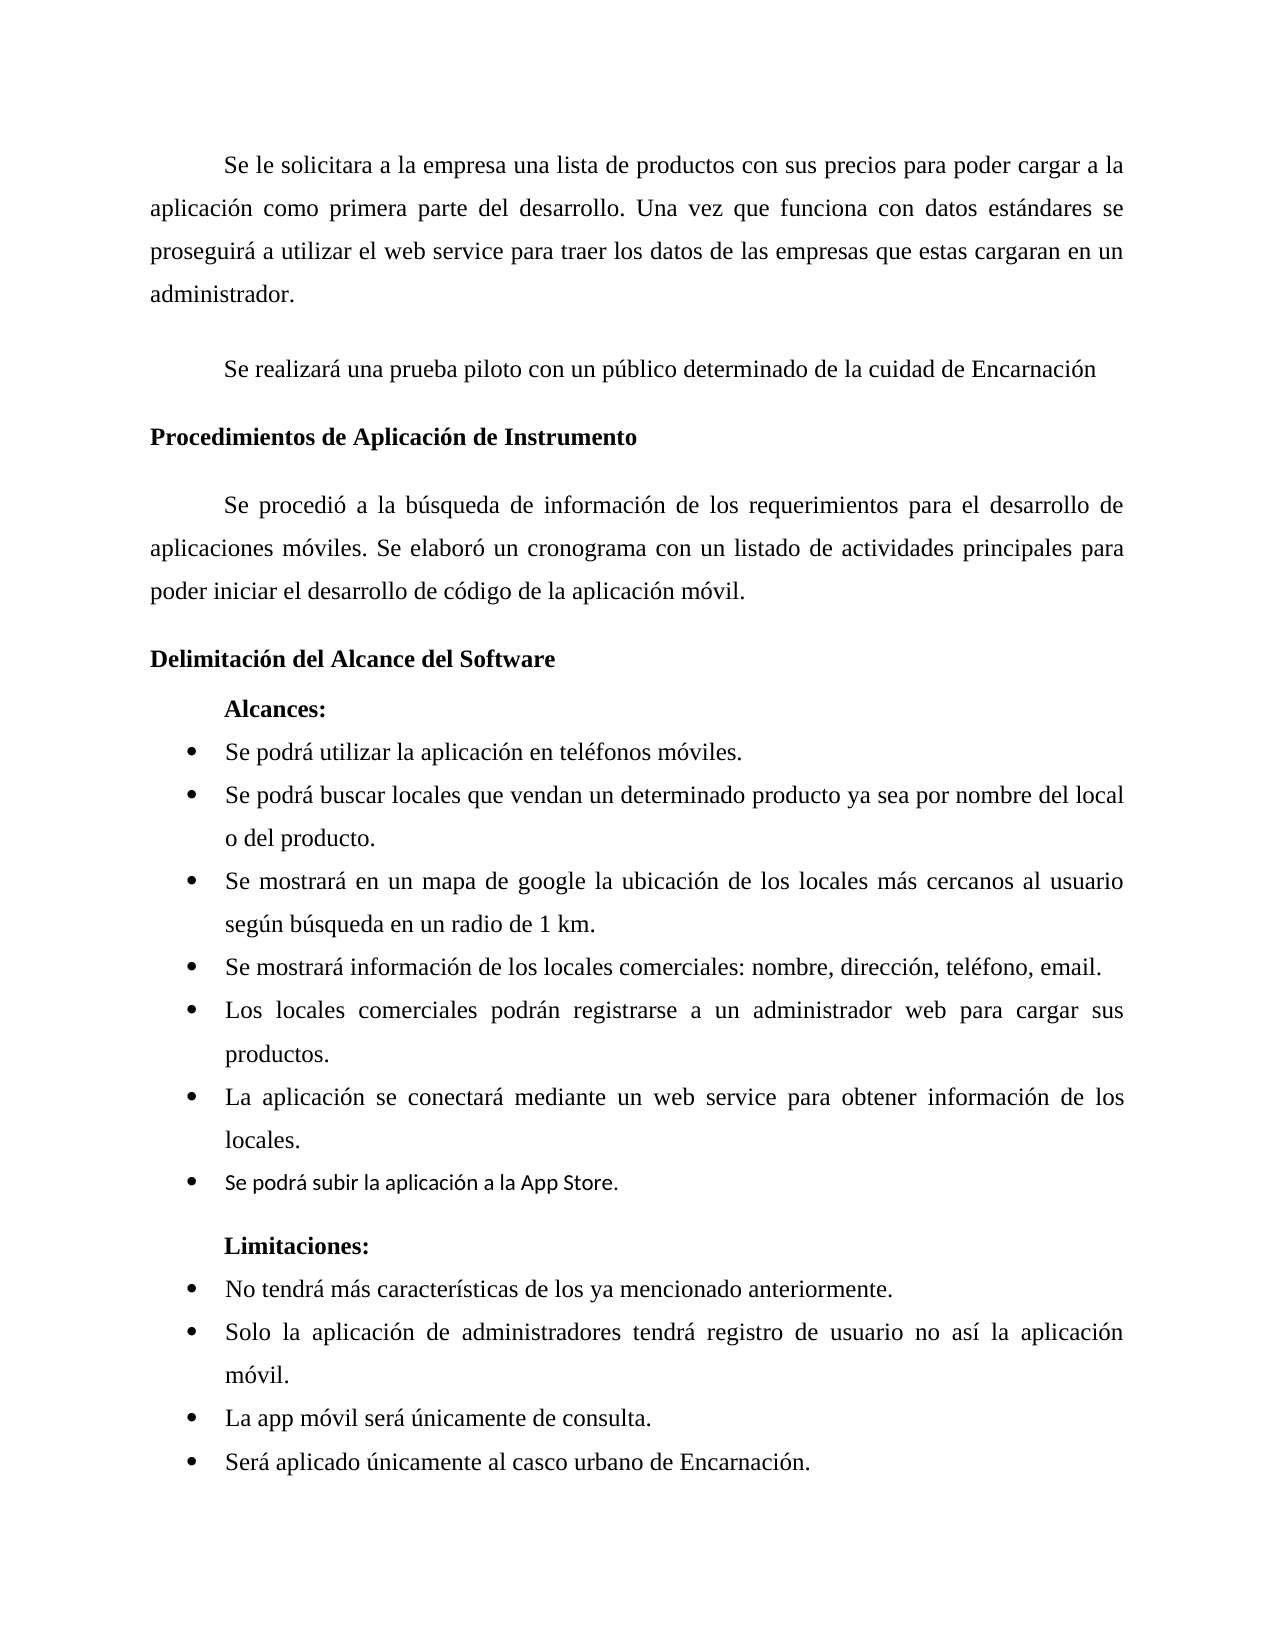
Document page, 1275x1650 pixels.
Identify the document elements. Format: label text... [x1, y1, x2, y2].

text Se procedió a la búsqueda de información de los requerimientos para el desarrollo de aplicaciones móviles. Se elaboró un cronograma con un listado de actividades principales para poder iniciar el desarrollo de código de la aplicación móvil. [150, 490, 1125, 605]
subtitle Delimitación del Alcance del Software [150, 644, 1125, 673]
subtitle Procedimientos de Aplicación de Instrumento [150, 422, 1125, 451]
list La aplicación se conectará mediante un web service para obtener información de los locales. [187, 1082, 1125, 1154]
list Solo la aplicación de administradores tendrá registro de usuario no así la aplicación móvil. [187, 1317, 1125, 1389]
list Será aplicado únicamente al casco urbano de Encarnación. [187, 1447, 1125, 1475]
list Se podrá subir la aplicación a la App Store. [187, 1168, 1125, 1196]
text Alcances: [150, 694, 1125, 722]
list Se podrá utilizar la aplicación en teléfonos móviles. [187, 737, 1125, 766]
list Se mostrará información de los locales comerciales: nombre, dirección, teléfono, email. [187, 952, 1125, 981]
list Se mostrará en un mapa de google la ubicación de los locales más cercanos al usuario según búsqueda en un radio de 1 km. [187, 866, 1125, 938]
list Los locales comerciales podrán registrarse a un administrador web para cargar sus productos. [187, 996, 1125, 1067]
text Limitaciones: [150, 1231, 1125, 1260]
text Se realizará una prueba piloto con un público determinado de la cuidad de Encarnación [150, 354, 1125, 382]
list La app móvil será únicamente de consulta. [187, 1403, 1125, 1432]
list No tendrá más características de los ya mencionado anteriormente. [187, 1274, 1125, 1303]
text Se le solicitara a la empresa una lista de productos con sus precios para poder cargar a la aplicación como primera parte del desarrollo. Una vez que funciona con datos estándares se proseguirá a utilizar el web service para traer los datos de las empresas que estas cargaran en un administrador. [150, 150, 1125, 308]
list Se podrá buscar locales que vendan un determinado producto ya sea por nombre del local o del producto. [187, 780, 1125, 852]
